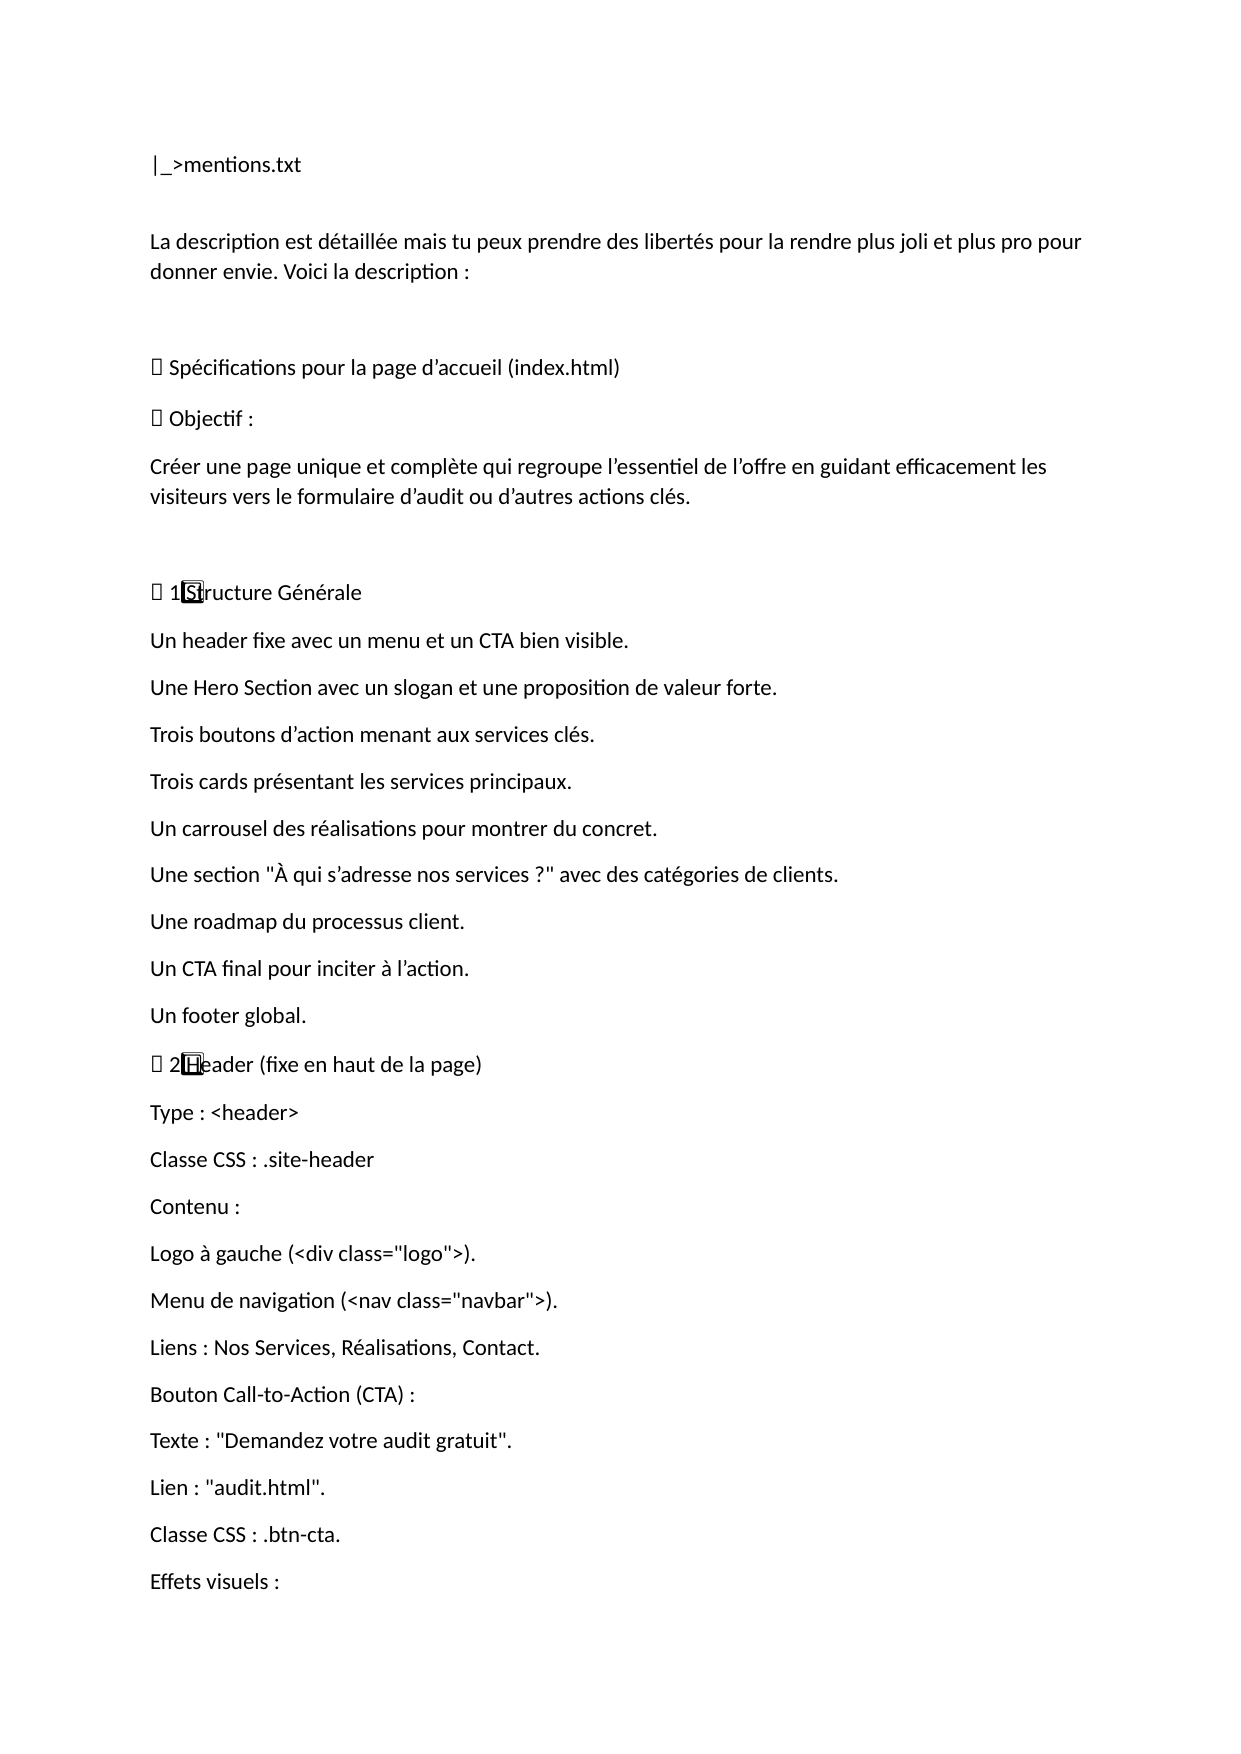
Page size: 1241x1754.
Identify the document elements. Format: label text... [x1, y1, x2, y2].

text Créer une page unique et complète qui regroupe l’essentiel de l’offre en guidant efficacement les visiteurs vers le formulaire d’audit ou d’autres actions clés. [150, 452, 1090, 510]
text Un header fixe avec un menu et un CTA bien visible. [150, 626, 1090, 654]
text Menu de navigation (<nav class="navbar">). [150, 1286, 1090, 1314]
text Bouton Call-to-Action (CTA) : [150, 1380, 1090, 1408]
text Classe CSS : .btn-cta. [150, 1520, 1090, 1548]
text Trois boutons d’action menant aux services clés. [150, 720, 1090, 748]
text Trois cards présentant les services principaux. [150, 767, 1090, 795]
text Une roadmap du processus client. [150, 907, 1090, 936]
text Liens : Nos Services, Réalisations, Contact. [150, 1333, 1090, 1361]
text Un carrousel des réalisations pour montrer du concret. [150, 814, 1090, 842]
text La description est détaillée mais tu peux prendre des libertés pour la rendre plus joli et plus pro pour donner envie. Voici la description : [150, 227, 1090, 285]
text Un CTA final pour inciter à l’action. [150, 954, 1090, 982]
text Classe CSS : .site-header [150, 1145, 1090, 1173]
text 📌 1️⃣ Structure Générale [150, 576, 1090, 607]
text 📌 Spécifications pour la page d’accueil (index.html) [150, 351, 1090, 382]
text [150, 150, 1090, 208]
text Type : <header> [150, 1098, 1090, 1127]
text Une Hero Section avec un slogan et une proposition de valeur forte. [150, 673, 1090, 701]
text Un footer global. [150, 1001, 1090, 1029]
text 📌 2️⃣ Header (fixe en haut de la page) [150, 1048, 1090, 1079]
text Une section "À qui s’adresse nos services ?" avec des catégories de clients. [150, 861, 1090, 889]
text Lien : "audit.html". [150, 1473, 1090, 1502]
text Logo à gauche (<div class="logo">). [150, 1239, 1090, 1267]
text Texte : "Demandez votre audit gratuit". [150, 1427, 1090, 1455]
text Contenu : [150, 1192, 1090, 1220]
text 🎯 Objectif : [150, 401, 1090, 433]
text Effets visuels : [150, 1567, 1090, 1595]
